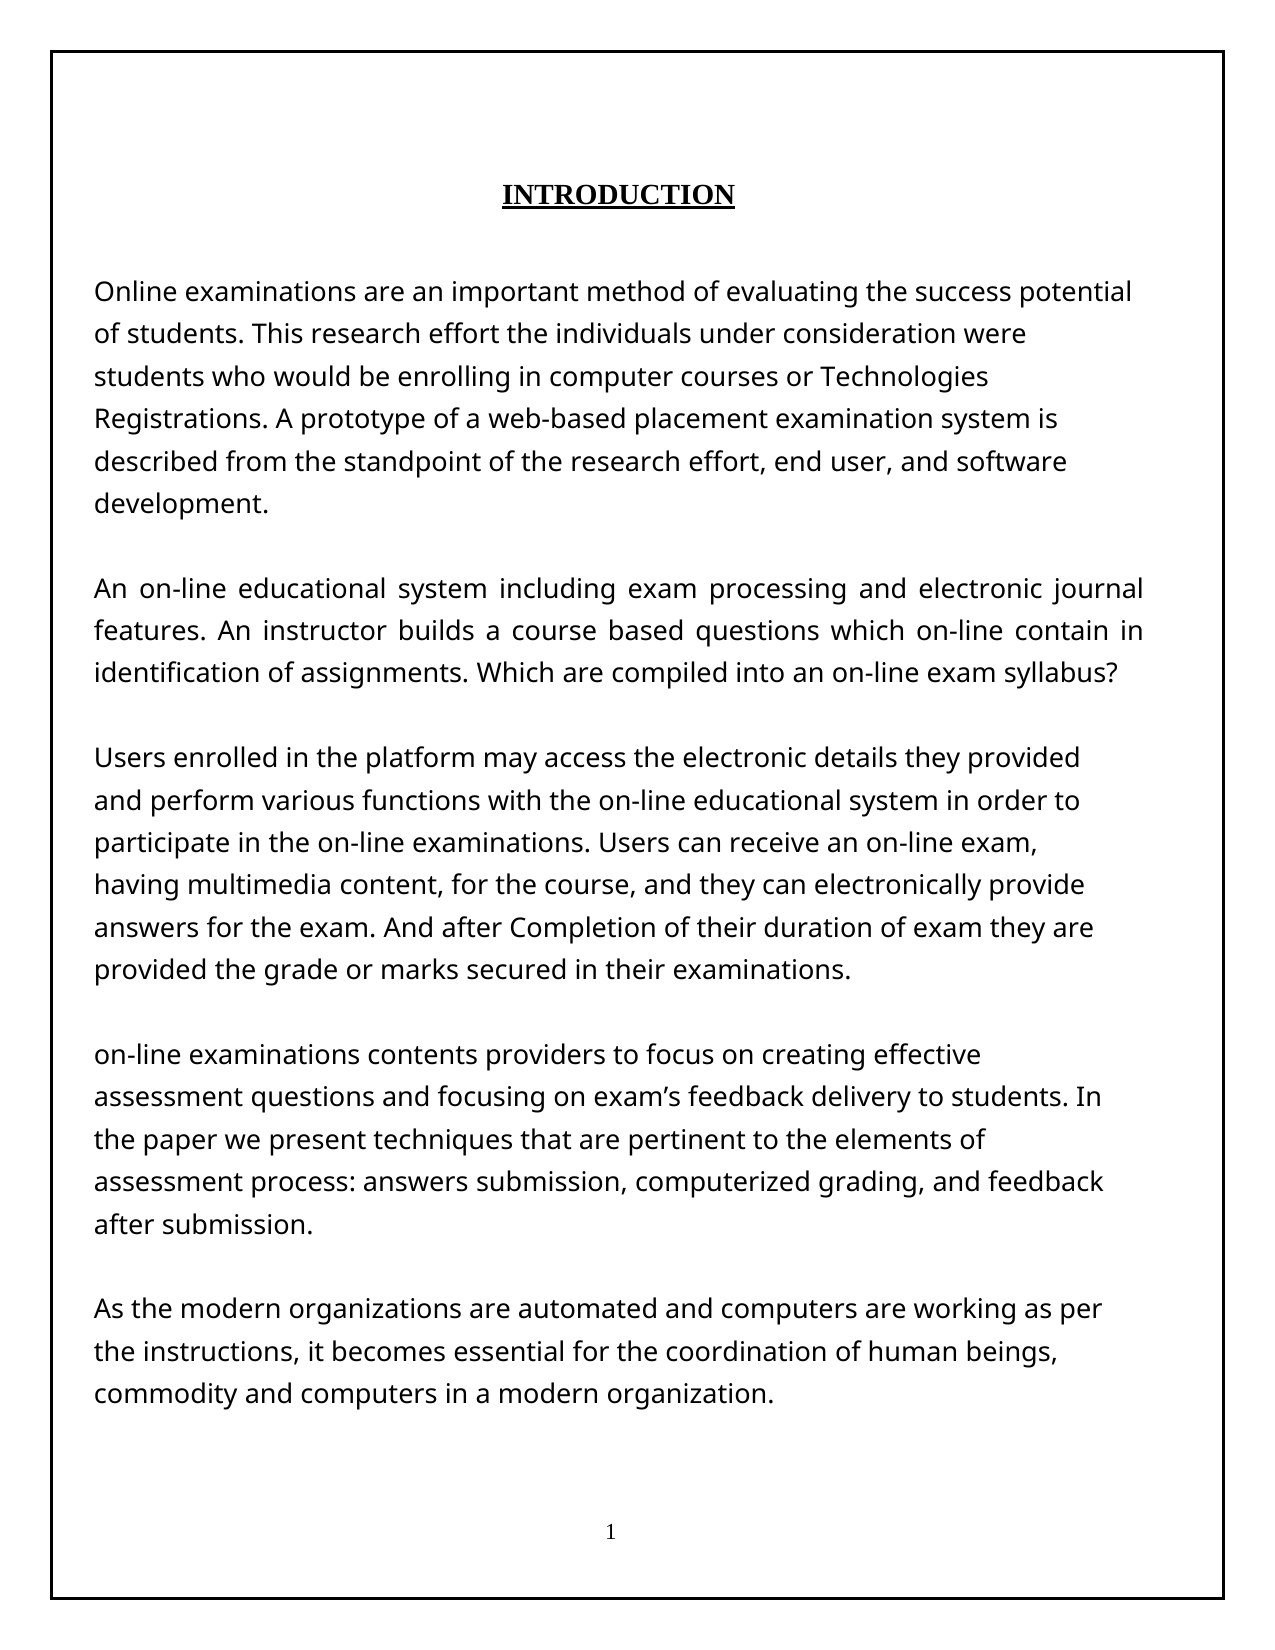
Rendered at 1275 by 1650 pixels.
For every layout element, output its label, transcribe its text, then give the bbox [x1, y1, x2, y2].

text on-line examinations contents providers to focus on creating effective assessment questions and focusing on exam’s feedback delivery to students. In the paper we present techniques that are pertinent to the elements of assessment process: answers submission, computerized grading, and feedback after submission. [94, 1036, 1130, 1242]
text An on-line educational system including exam processing and electronic journal features. An instructor builds a course based questions which on-line contain in identification of assignments. Which are compiled into an on-line exam syllabus? [94, 569, 1144, 691]
subtitle INTRODUCTION [229, 177, 1008, 210]
text As the modern organizations are automated and computers are working as per the instructions, it becomes essential for the coordination of human beings, commodity and computers in a modern organization. [94, 1289, 1137, 1411]
text Online examinations are an important method of evaluating the success potential of students. This research effort the individuals under consideration were students who would be enrolling in computer courses or Technologies Registrations. A prototype of a web-based placement examination system is described from the standpoint of the research effort, end user, and software development. [94, 273, 1136, 521]
text Users enrolled in the platform may access the electronic details they provided and perform various functions with the on-line educational system in order to participate in the on-line examinations. Users can receive an on-line exam, having multimedia content, for the course, and they can electronically provide answers for the exam. And after Completion of their duration of exam they are provided the grade or marks secured in their examinations. [94, 738, 1126, 987]
